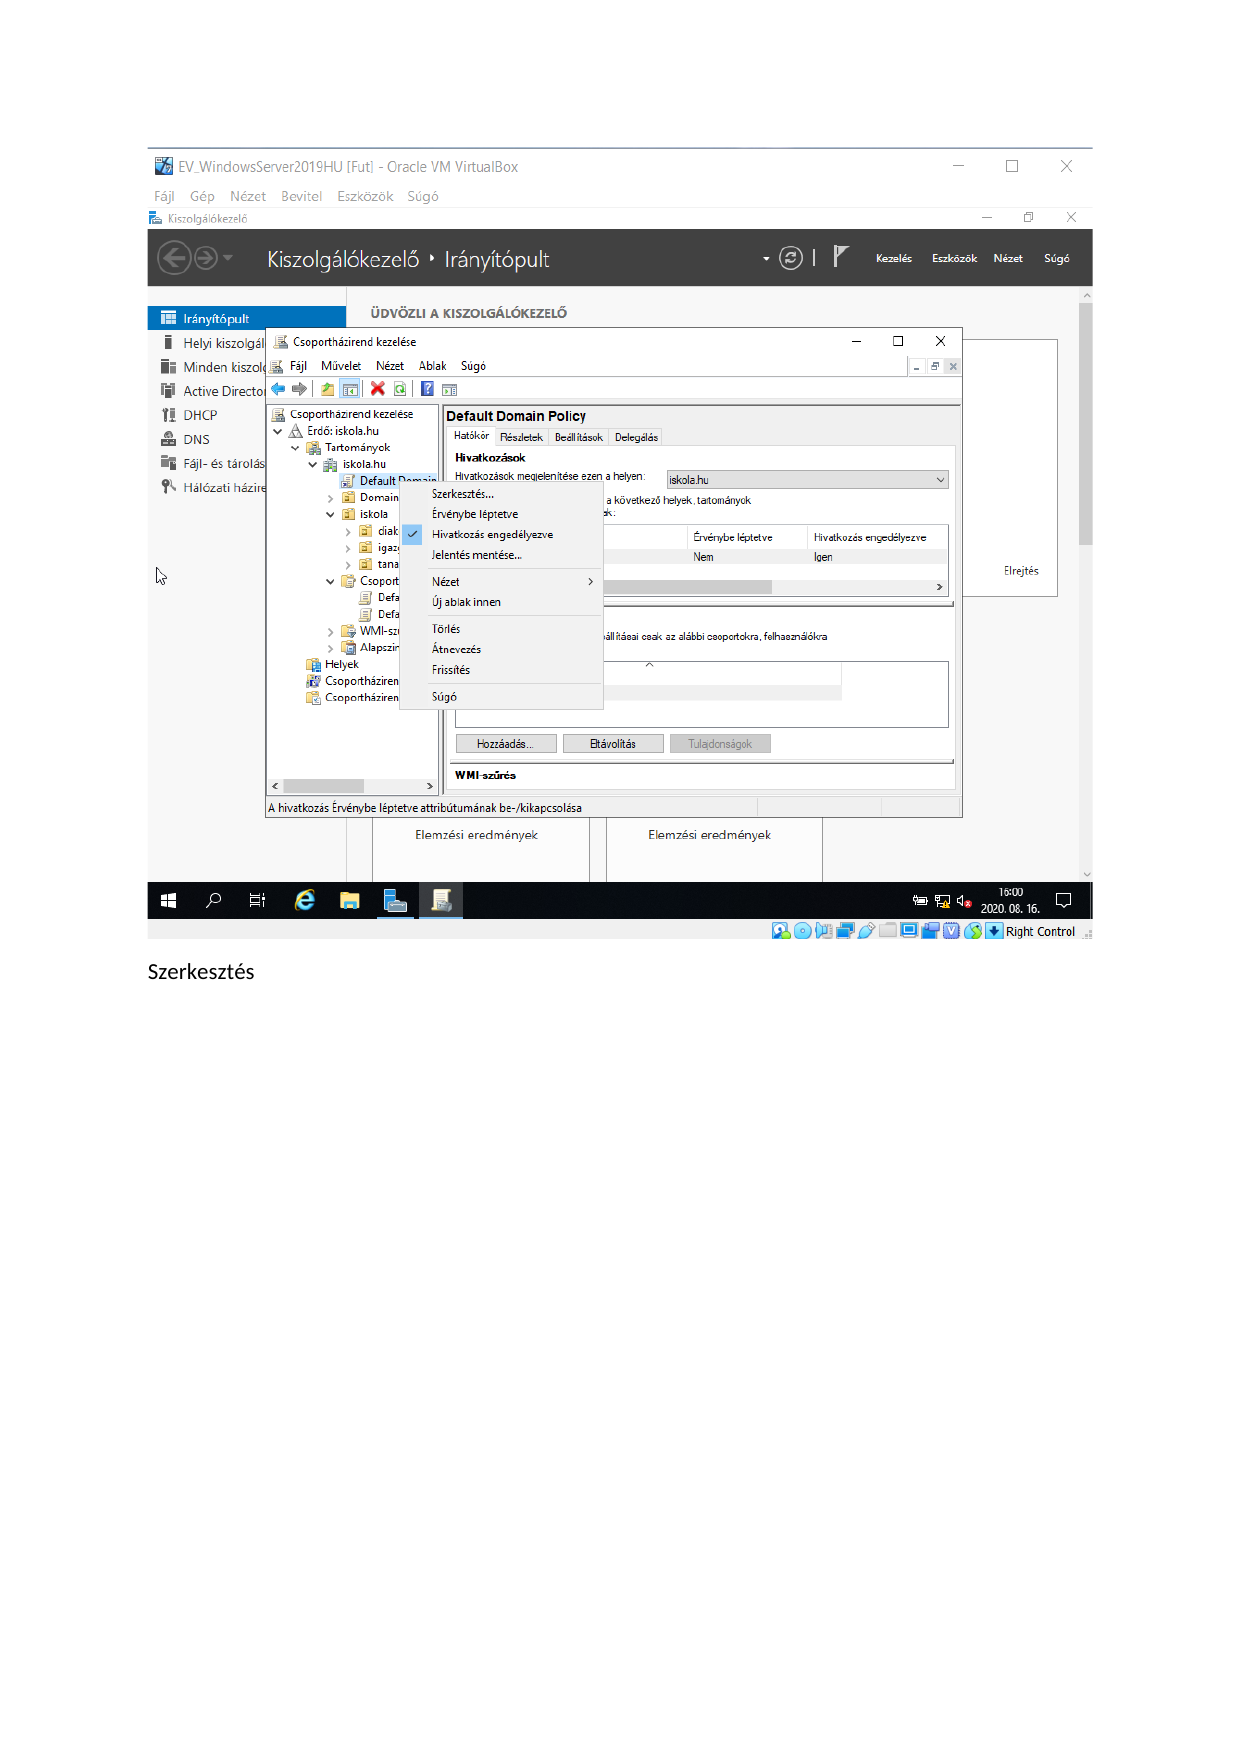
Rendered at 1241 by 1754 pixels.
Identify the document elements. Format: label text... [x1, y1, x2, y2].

picture [147, 147, 1093, 939]
text Szerkesztés [148, 957, 1093, 985]
